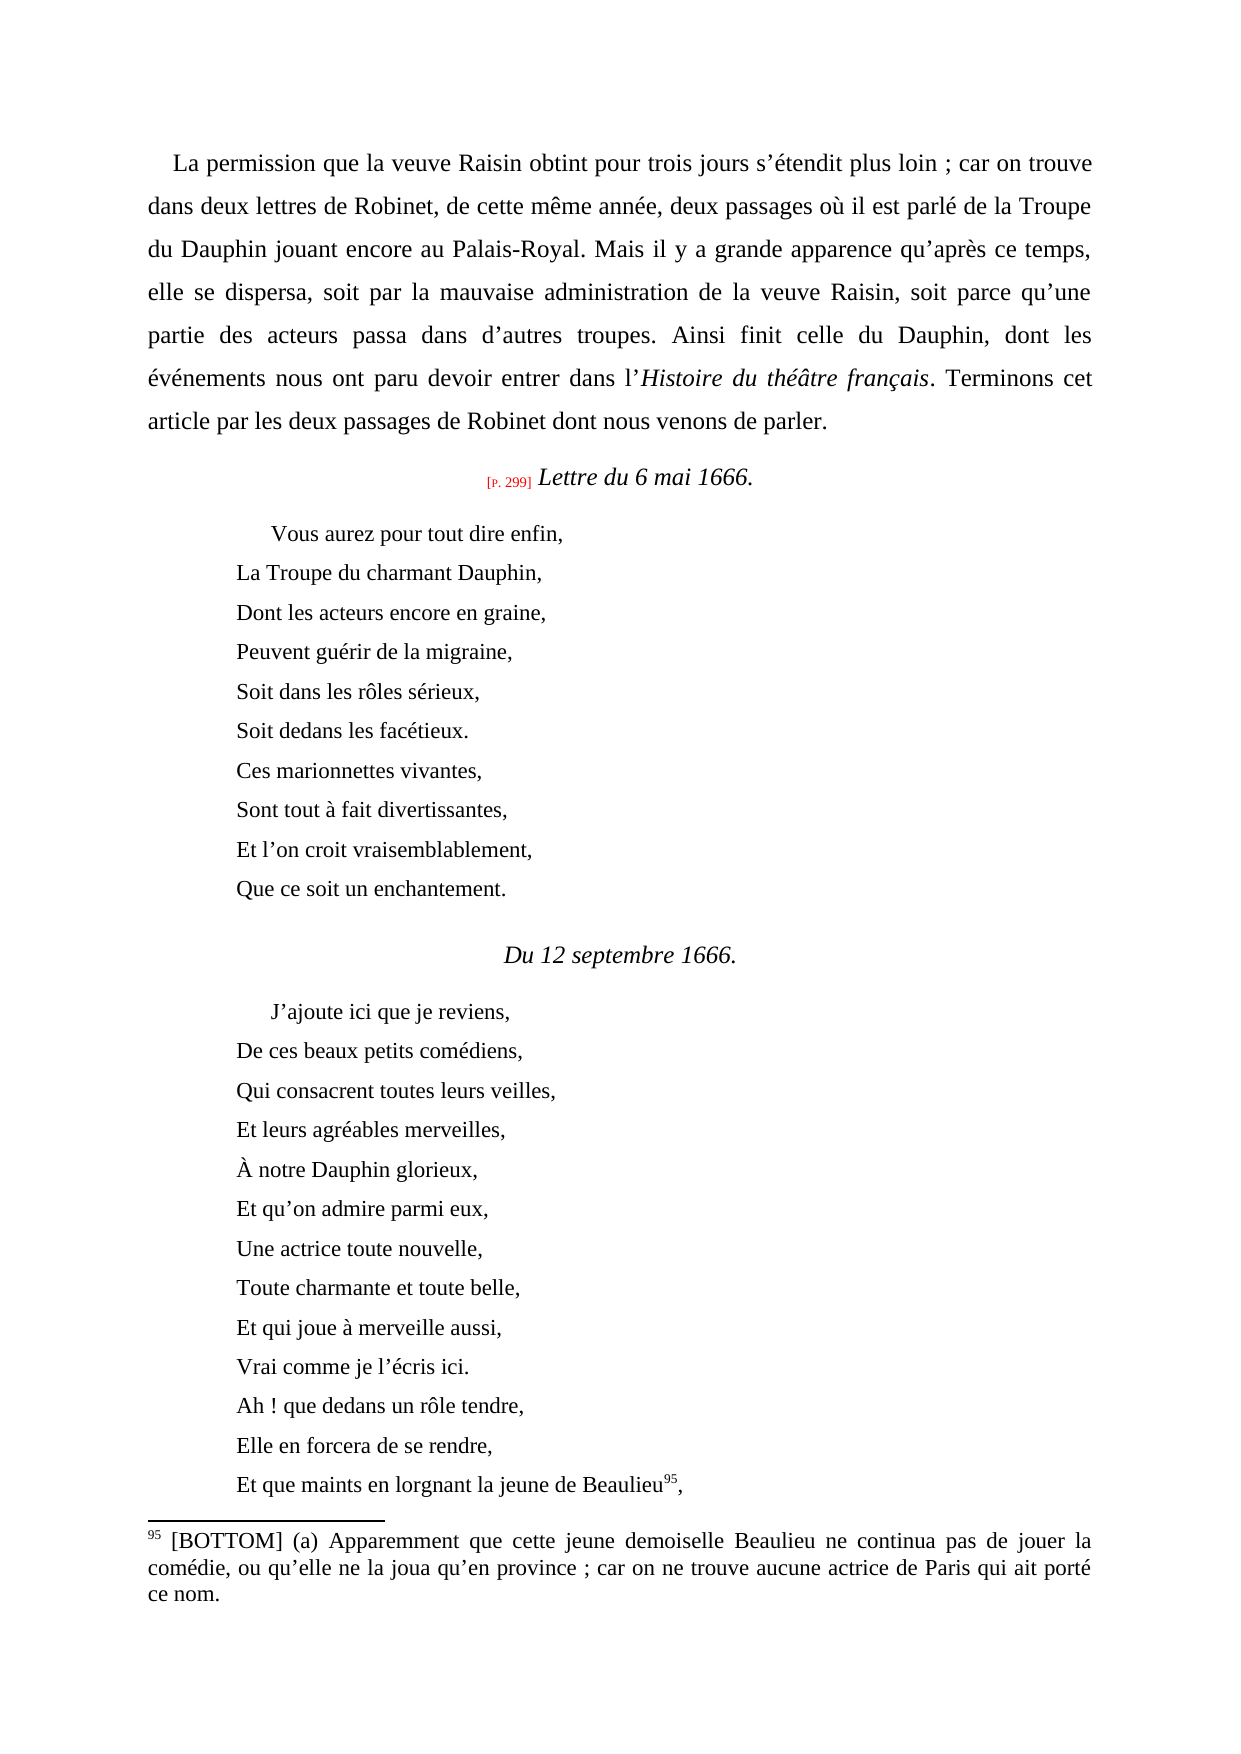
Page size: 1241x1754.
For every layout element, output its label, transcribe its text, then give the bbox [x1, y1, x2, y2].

text Et qui joue à merveille aussi, [236, 1314, 1093, 1340]
text Du 12 septembre 1666. [148, 940, 1093, 968]
text La permission que la veuve Raisin obtint pour trois jours s’étendit plus loin ; car on trouve dans deux lettres de Robinet, de cette même année, deux passages où il est parlé de la Troupe du Dauphin jouant encore au Palais-Royal. Mais il y a grande apparence qu’après ce temps, elle se dispersa, soit par la mauvaise administration de la veuve Raisin, soit parce qu’une partie des acteurs passa dans d’autres troupes. Ainsi finit celle du Dauphin, dont les événements nous ont paru devoir entrer dans l’Histoire du théâtre français. Terminons cet article par les deux passages de Robinet dont nous venons de parler. [148, 148, 1093, 435]
text Et l’on croit vraisemblablement, [236, 836, 1093, 862]
text Soit dans les rôles sérieux, [236, 678, 1093, 704]
text Que ce soit un enchantement. [236, 875, 1093, 902]
text Et leurs agréables merveilles, [236, 1116, 1093, 1143]
text De ces beaux petits comédiens, [236, 1037, 1093, 1064]
text Qui consacrent toutes leurs veilles, [236, 1077, 1093, 1103]
text À notre Dauphin glorieux, [236, 1156, 1093, 1182]
text La Troupe du charmant Dauphin, [236, 559, 1093, 586]
text Une actrice toute nouvelle, [236, 1235, 1093, 1261]
text J’ajoute ici que je reviens, [236, 998, 1093, 1024]
text Soit dedans les facétieux. [236, 717, 1093, 744]
text Peuvent guérir de la migraine, [236, 638, 1093, 665]
text Ah ! que dedans un rôle tendre, [236, 1393, 1093, 1419]
text Et qu’on admire parmi eux, [236, 1195, 1093, 1222]
text [p. 299] Lettre du 6 mai 1666. [148, 462, 1093, 491]
text Et que maints en lorgnant la jeune de Beaulieu, [236, 1472, 1093, 1498]
text Sont tout à fait divertissantes, [236, 796, 1093, 823]
text Vous aurez pour tout dire enfin, [236, 520, 1093, 546]
text Elle en forcera de se rendre, [236, 1432, 1093, 1458]
text Dont les acteurs encore en graine, [236, 599, 1093, 625]
text Toute charmante et toute belle, [236, 1274, 1093, 1301]
text Vrai comme je l’écris ici. [236, 1353, 1093, 1379]
text Ces marionnettes vivantes, [236, 757, 1093, 783]
